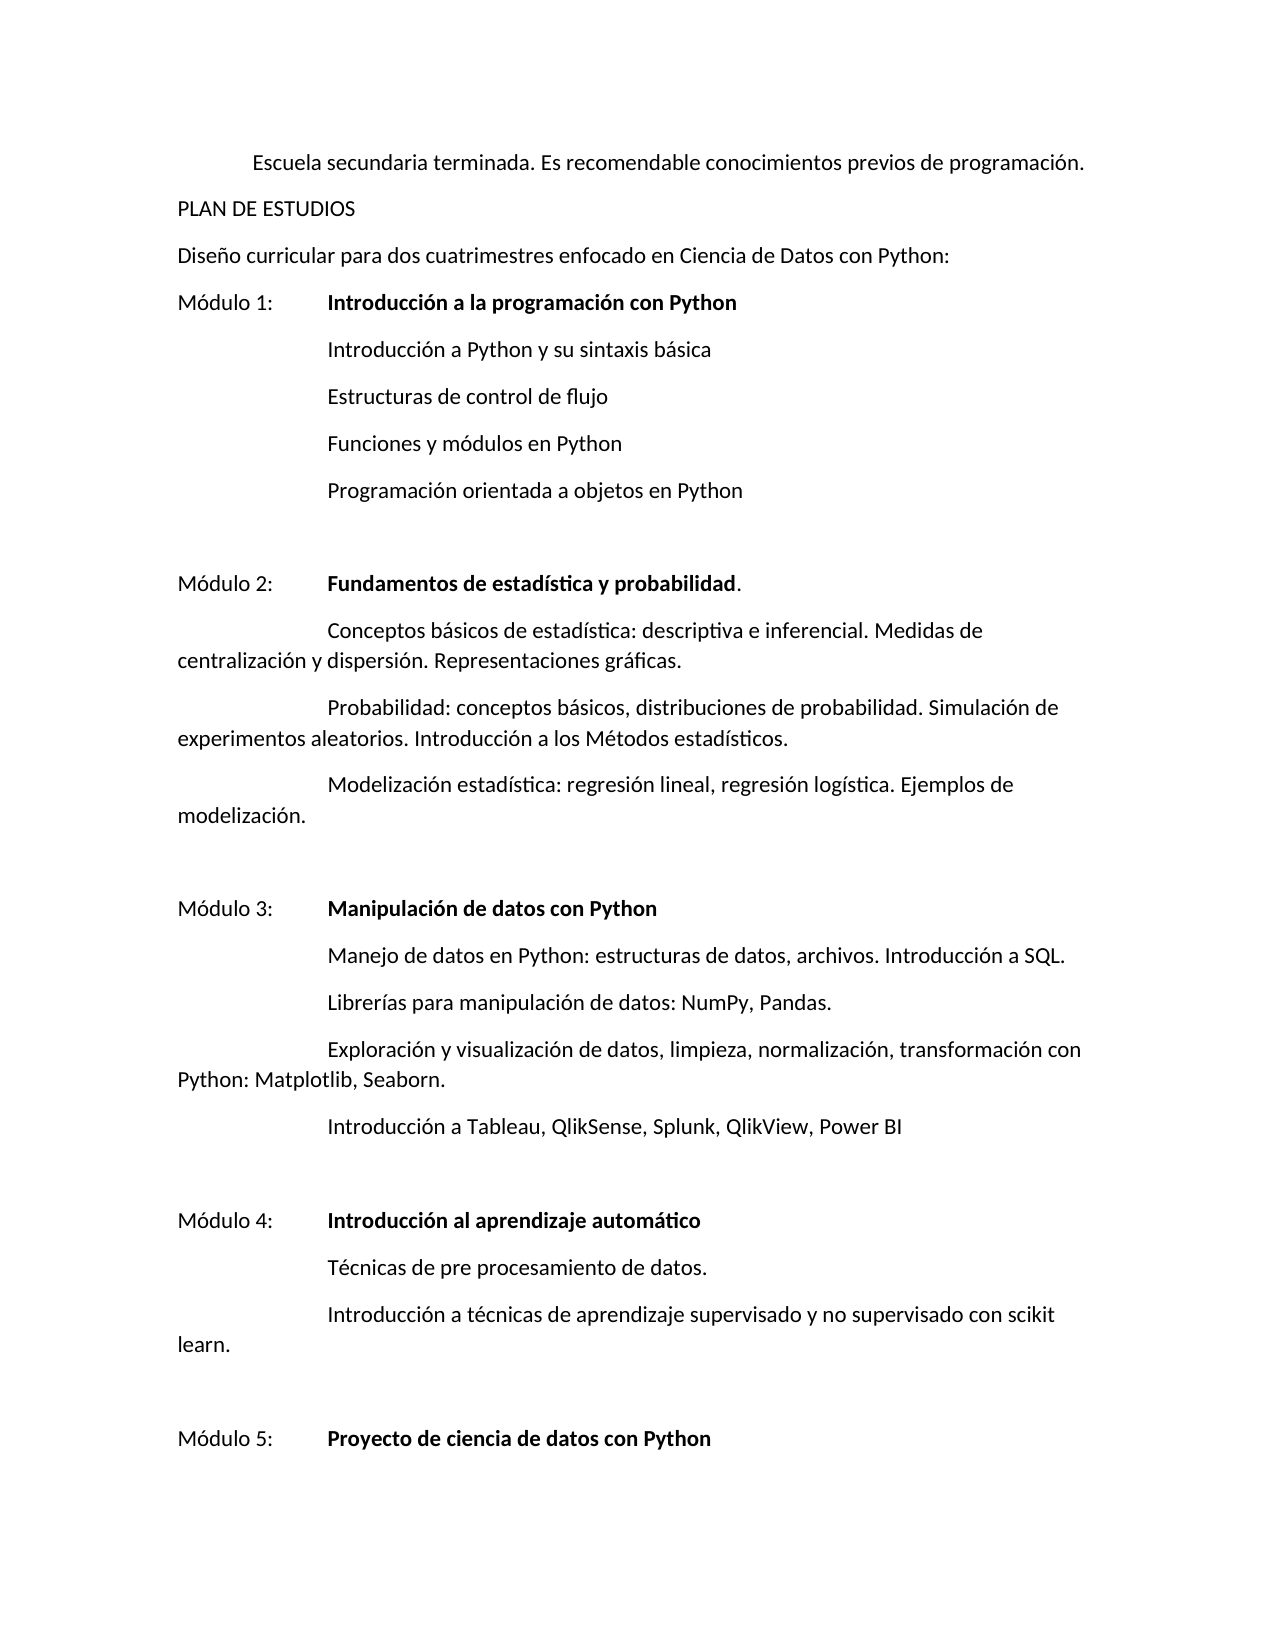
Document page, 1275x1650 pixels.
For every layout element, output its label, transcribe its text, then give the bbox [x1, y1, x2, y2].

text Módulo 4: Introducción al aprendizaje automático [177, 1206, 1098, 1234]
text Escuela secundaria terminada. Es recomendable conocimientos previos de programación. [177, 148, 1098, 176]
text Modelización estadística: regresión lineal, regresión logística. Ejemplos de modelización. [177, 771, 1098, 829]
text PLAN DE ESTUDIOS [177, 194, 1098, 222]
text Módulo 5: Proyecto de ciencia de datos con Python [177, 1424, 1098, 1452]
text Módulo 2: Fundamentos de estadística y probabilidad. [177, 569, 1098, 597]
text Diseño curricular para dos cuatrimestres enfocado en Ciencia de Datos con Python: [177, 241, 1098, 269]
text Exploración y visualización de datos, limpieza, normalización, transformación con Python: Matplotlib, Seaborn. [177, 1035, 1098, 1093]
text Introducción a Python y su sintaxis básica [177, 335, 1098, 363]
text Módulo 1: Introducción a la programación con Python [177, 288, 1098, 316]
text Manejo de datos en Python: estructuras de datos, archivos. Introducción a SQL. [177, 941, 1098, 969]
text Módulo 3: Manipulación de datos con Python [177, 894, 1098, 922]
text Conceptos básicos de estadística: descriptiva e inferencial. Medidas de centralización y dispersión. Representaciones gráficas. [177, 616, 1098, 674]
text Introducción a técnicas de aprendizaje supervisado y no supervisado con scikit learn. [177, 1300, 1098, 1358]
text Programación orientada a objetos en Python [177, 476, 1098, 504]
text Funciones y módulos en Python [177, 429, 1098, 457]
text Probabilidad: conceptos básicos, distribuciones de probabilidad. Simulación de experimentos aleatorios. Introducción a los Métodos estadísticos. [177, 693, 1098, 752]
text Estructuras de control de flujo [177, 382, 1098, 410]
text Introducción a Tableau, QlikSense, Splunk, QlikView, Power BI [177, 1112, 1098, 1140]
text Librerías para manipulación de datos: NumPy, Pandas. [177, 988, 1098, 1016]
text Técnicas de pre procesamiento de datos. [177, 1253, 1098, 1281]
